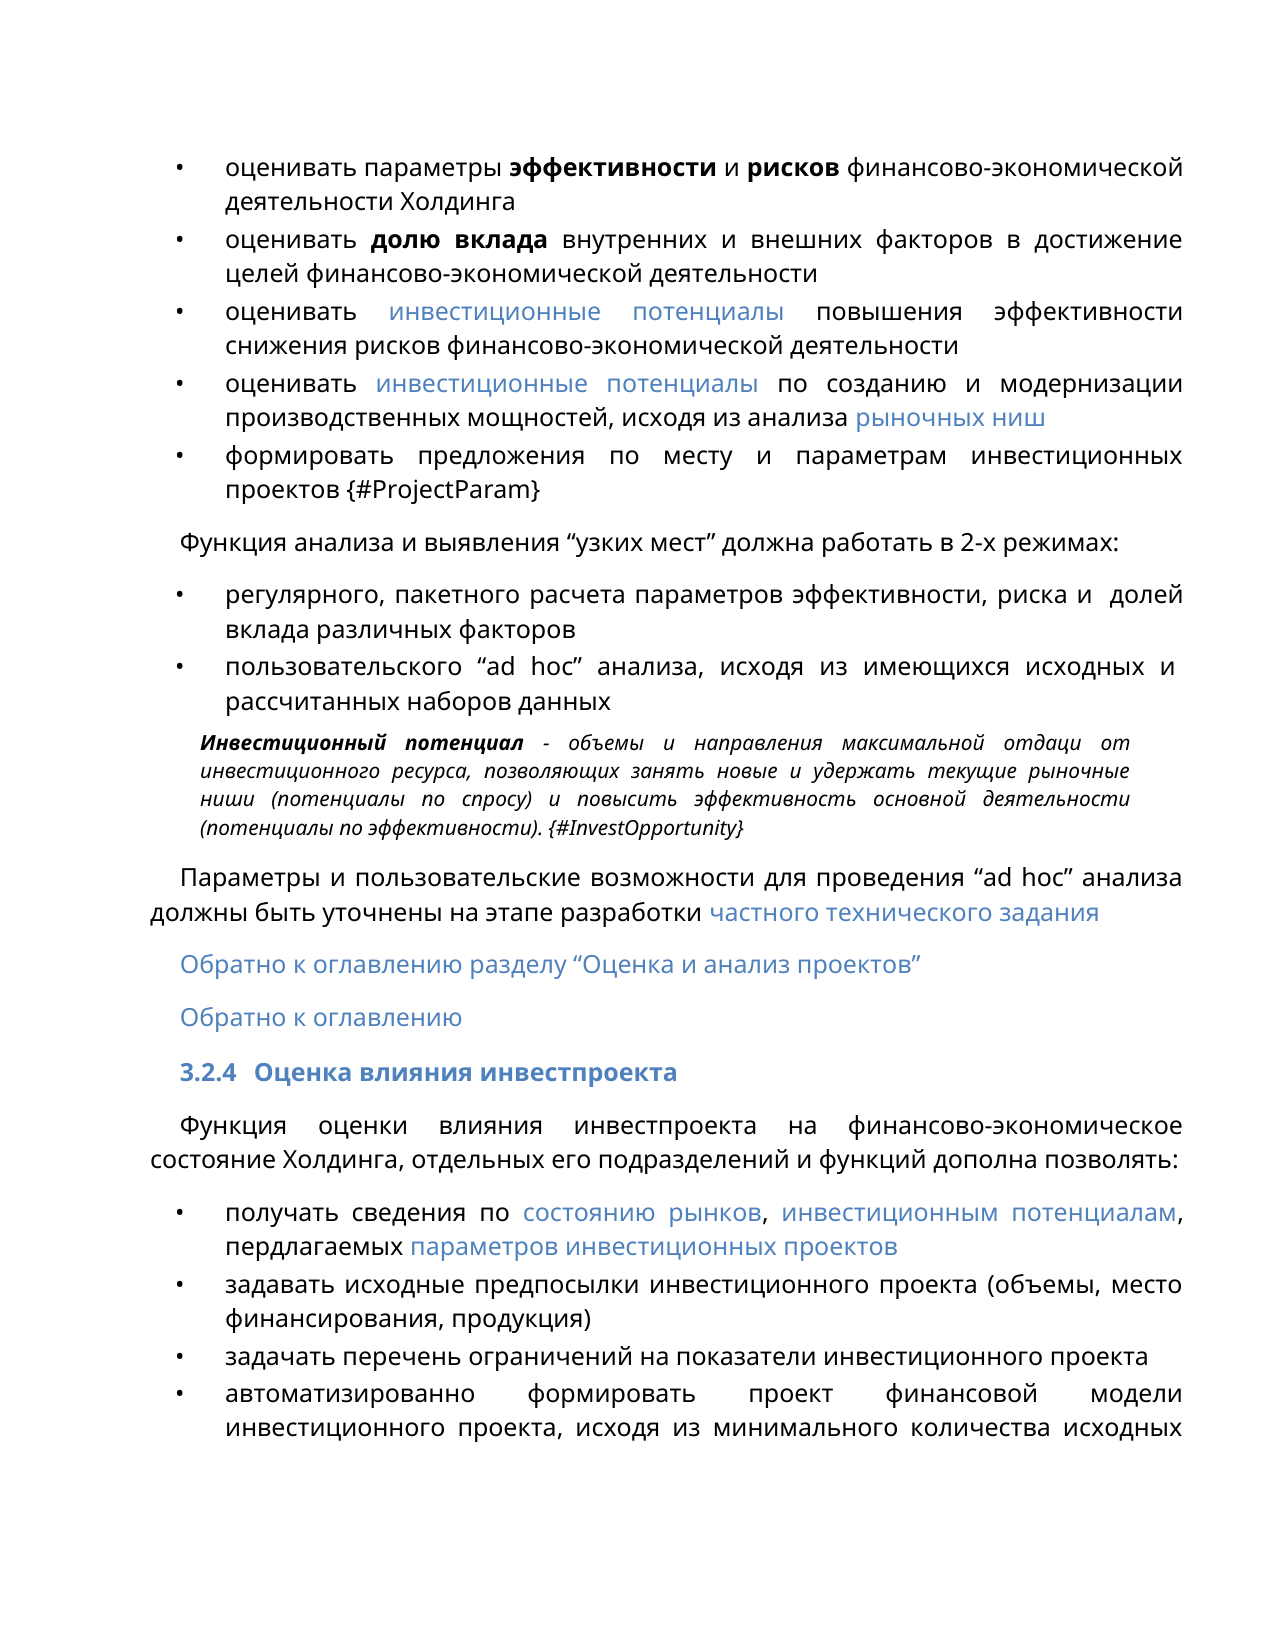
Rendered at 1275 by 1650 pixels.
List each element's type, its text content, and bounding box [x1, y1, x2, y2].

text Функция анализа и выявления “узких мест” должна работать в 2-х режимах: [150, 524, 1184, 558]
list задавать исходные предпосылки инвестиционного проекта (объемы, место финансирования, продукция) [175, 1266, 1184, 1334]
subtitle 3.2.4 Оценка влияния инвестпроекта [179, 1055, 1184, 1089]
list задачать перечень ограничений на показатели инвестиционного проекта [175, 1338, 1184, 1372]
list регулярного, пакетного расчета параметров эффективности, риска и долей вклада различных факторов [175, 577, 1184, 645]
list оценивать параметры эффективности и рисков финансово-экономической деятельности Холдинга [175, 150, 1184, 218]
text Инвестиционный потенциал - объемы и направления максимальной отдаци от инвестиционного ресурса, позволяющих занять новые и удержать текущие рыночные ниши (потенциалы по спросу) и повысить эффективность основной деятельности (потенциалы по эффективности). {#InvestOpportunity} [200, 728, 1134, 841]
list оценивать инвестиционные потенциалы повышения эффективности снижения рисков финансово-экономической деятельности [175, 294, 1184, 362]
text Обратно к оглавлению [150, 1000, 1184, 1034]
text Параметры и пользовательские возможности для проведения “ad hoc” анализа должны быть уточнены на этапе разработки частного технического задания [150, 860, 1184, 928]
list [175, 1376, 1184, 1444]
text Функция оценки влияния инвестпроекта на финансово-экономическое состояние Холдинга, отдельных его подразделений и функций дополна позволять: [150, 1107, 1184, 1176]
list оценивать инвестиционные потенциалы по созданию и модернизации производственных мощностей, исходя из анализа рыночных ниш [175, 366, 1184, 434]
list формировать предложения по месту и параметрам инвестиционных проектов {#ProjectParam} [175, 437, 1184, 506]
list пользовательского “ad hoc” анализа, исходя из имеющихся исходных и рассчитанных наборов данных [175, 649, 1184, 717]
list получать сведения по состоянию рынков, инвестиционным потенциалам, пердлагаемых параметров инвестиционных проектов [175, 1194, 1184, 1262]
list оценивать долю вклада внутренних и внешних факторов в достижение целей финансово-экономической деятельности [175, 222, 1184, 290]
text Обратно к оглавлению разделу “Оценка и анализ проектов” [150, 947, 1184, 981]
